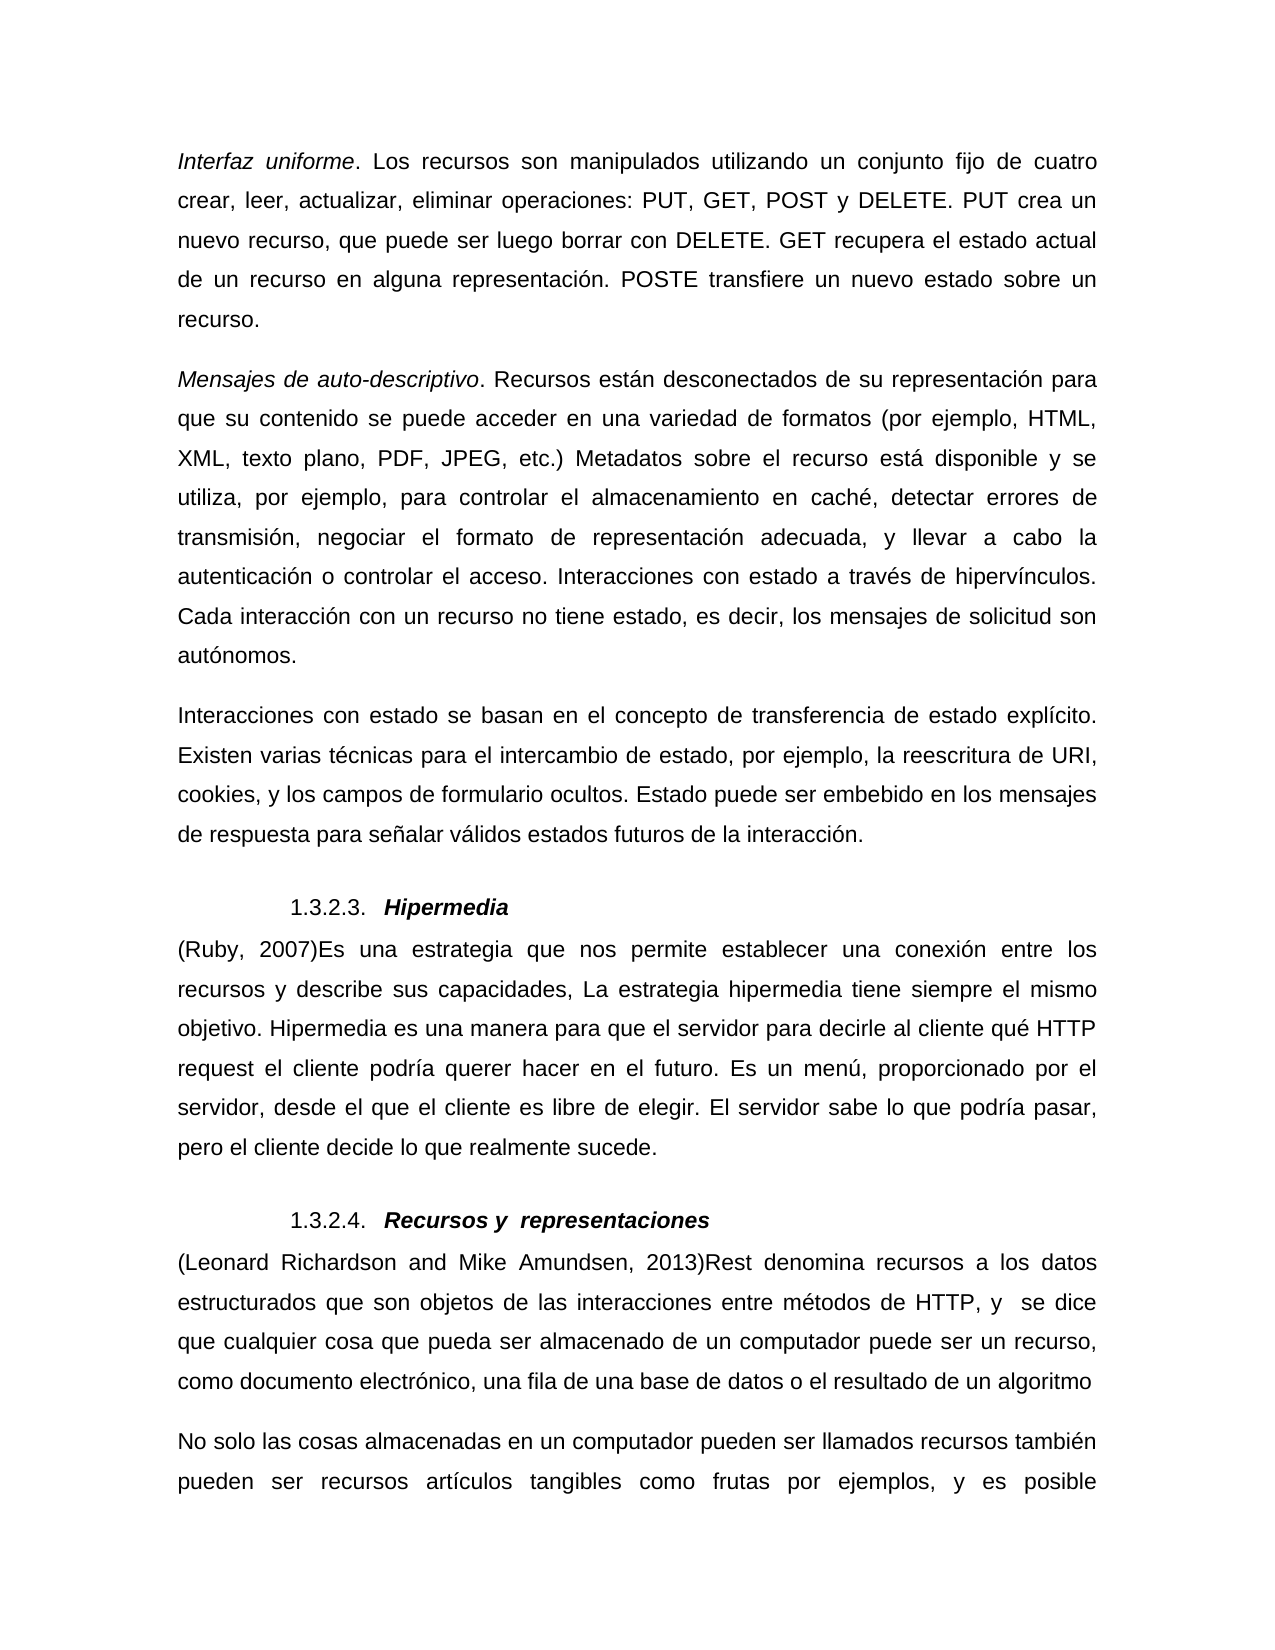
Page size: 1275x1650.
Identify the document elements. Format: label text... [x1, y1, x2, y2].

text Interfaz uniforme. Los recursos son manipulados utilizando un conjunto fijo de cuatro crear, leer, actualizar, eliminar operaciones: PUT, GET, POST y DELETE. PUT crea un nuevo recurso, que puede ser luego borrar con DELETE. GET recupera el estado actual de un recurso en alguna representación. POSTE transfiere un nuevo estado sobre un recurso. [177, 148, 1098, 332]
text (Leonard Richardson and Mike Amundsen, 2013)Rest denomina recursos a los datos estructurados que son objetos de las interacciones entre métodos de HTTP, y se dice que cualquier cosa que pueda ser almacenado de un computador puede ser un recurso, como documento electrónico, una fila de una base de datos o el resultado de un algoritmo [177, 1249, 1098, 1394]
text Interacciones con estado se basan en el concepto de transferencia de estado explícito. Existen varias técnicas para el intercambio de estado, por ejemplo, la reescritura de URI, cookies, y los campos de formulario ocultos. Estado puede ser embebido en los mensajes de respuesta para señalar válidos estados futuros de la interacción. [177, 702, 1098, 847]
text Hipermedia [290, 894, 1098, 920]
text Recursos y representaciones [290, 1207, 1098, 1233]
text (Ruby, 2007)Es una estrategia que nos permite establecer una conexión entre los recursos y describe sus capacidades, La estrategia hipermedia tiene siempre el mismo objetivo. Hipermedia es una manera para que el servidor para decirle al cliente qué HTTP request el cliente podría querer hacer en el futuro. Es un menú, proporcionado por el servidor, desde el que el cliente es libre de elegir. El servidor sabe lo que podría pasar, pero el cliente decide lo que realmente sucede. [177, 936, 1098, 1160]
text Mensajes de auto-descriptivo. Recursos están desconectados de su representación para que su contenido se puede acceder en una variedad de formatos (por ejemplo, HTML, XML, texto plano, PDF, JPEG, etc.) Metadatos sobre el recurso está disponible y se utiliza, por ejemplo, para controlar el almacenamiento en caché, detectar errores de transmisión, negociar el formato de representación adecuada, y llevar a cabo la autenticación o controlar el acceso. Interacciones con estado a través de hipervínculos. Cada interacción con un recurso no tiene estado, es decir, los mensajes de solicitud son autónomos. [177, 366, 1098, 668]
